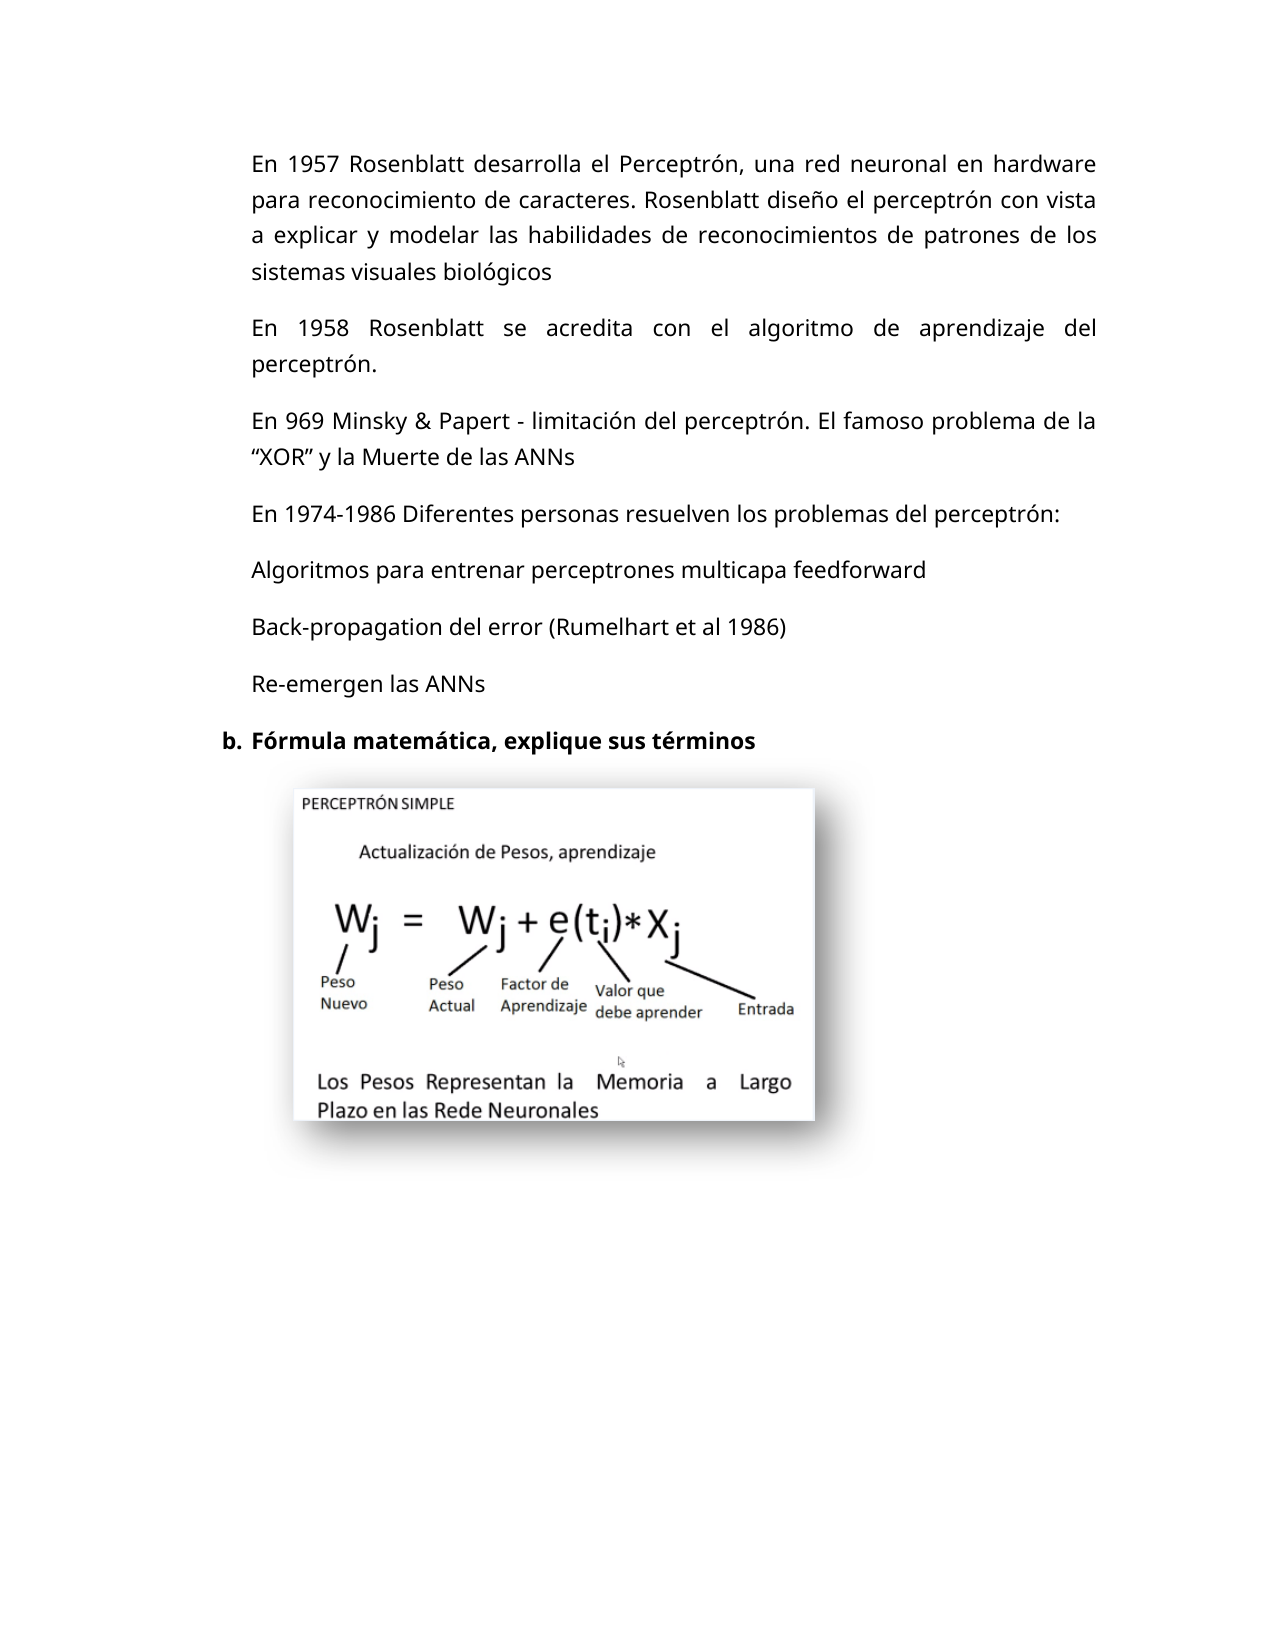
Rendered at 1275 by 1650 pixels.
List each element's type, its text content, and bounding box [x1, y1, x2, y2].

text En 1957 Rosenblatt desarrolla el Perceptrón, una red neuronal en hardware para reconocimiento de caracteres. Rosenblatt diseño el perceptrón con vista a explicar y modelar las habilidades de reconocimientos de patrones de los sistemas visuales biológicos [251, 333, 1098, 472]
text En 969 Minsky & Papert - limitación del perceptrón. El famoso problema de la “XOR” y la Muerte de las ANNs [251, 590, 1098, 657]
list Fórmula matemática, explique sus términos [222, 910, 1098, 941]
text En 1974-1986 Diferentes personas resuelven los problemas del perceptrón: [251, 683, 1098, 714]
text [251, 148, 1098, 215]
text Algoritmos para entrenar perceptrones multicapa feedforward [251, 740, 1098, 771]
picture [293, 974, 815, 1306]
text Back-propagation del error (Rumelhart et al 1986) [251, 797, 1098, 828]
text Re-emergen las ANNs [251, 853, 1098, 884]
text En 1949 Hebb propone una ley de aprendizaje que explicaba como una red de neuronas aprendía [251, 240, 1098, 307]
text En 1958 Rosenblatt se acredita con el algoritmo de aprendizaje del perceptrón. [251, 498, 1098, 565]
